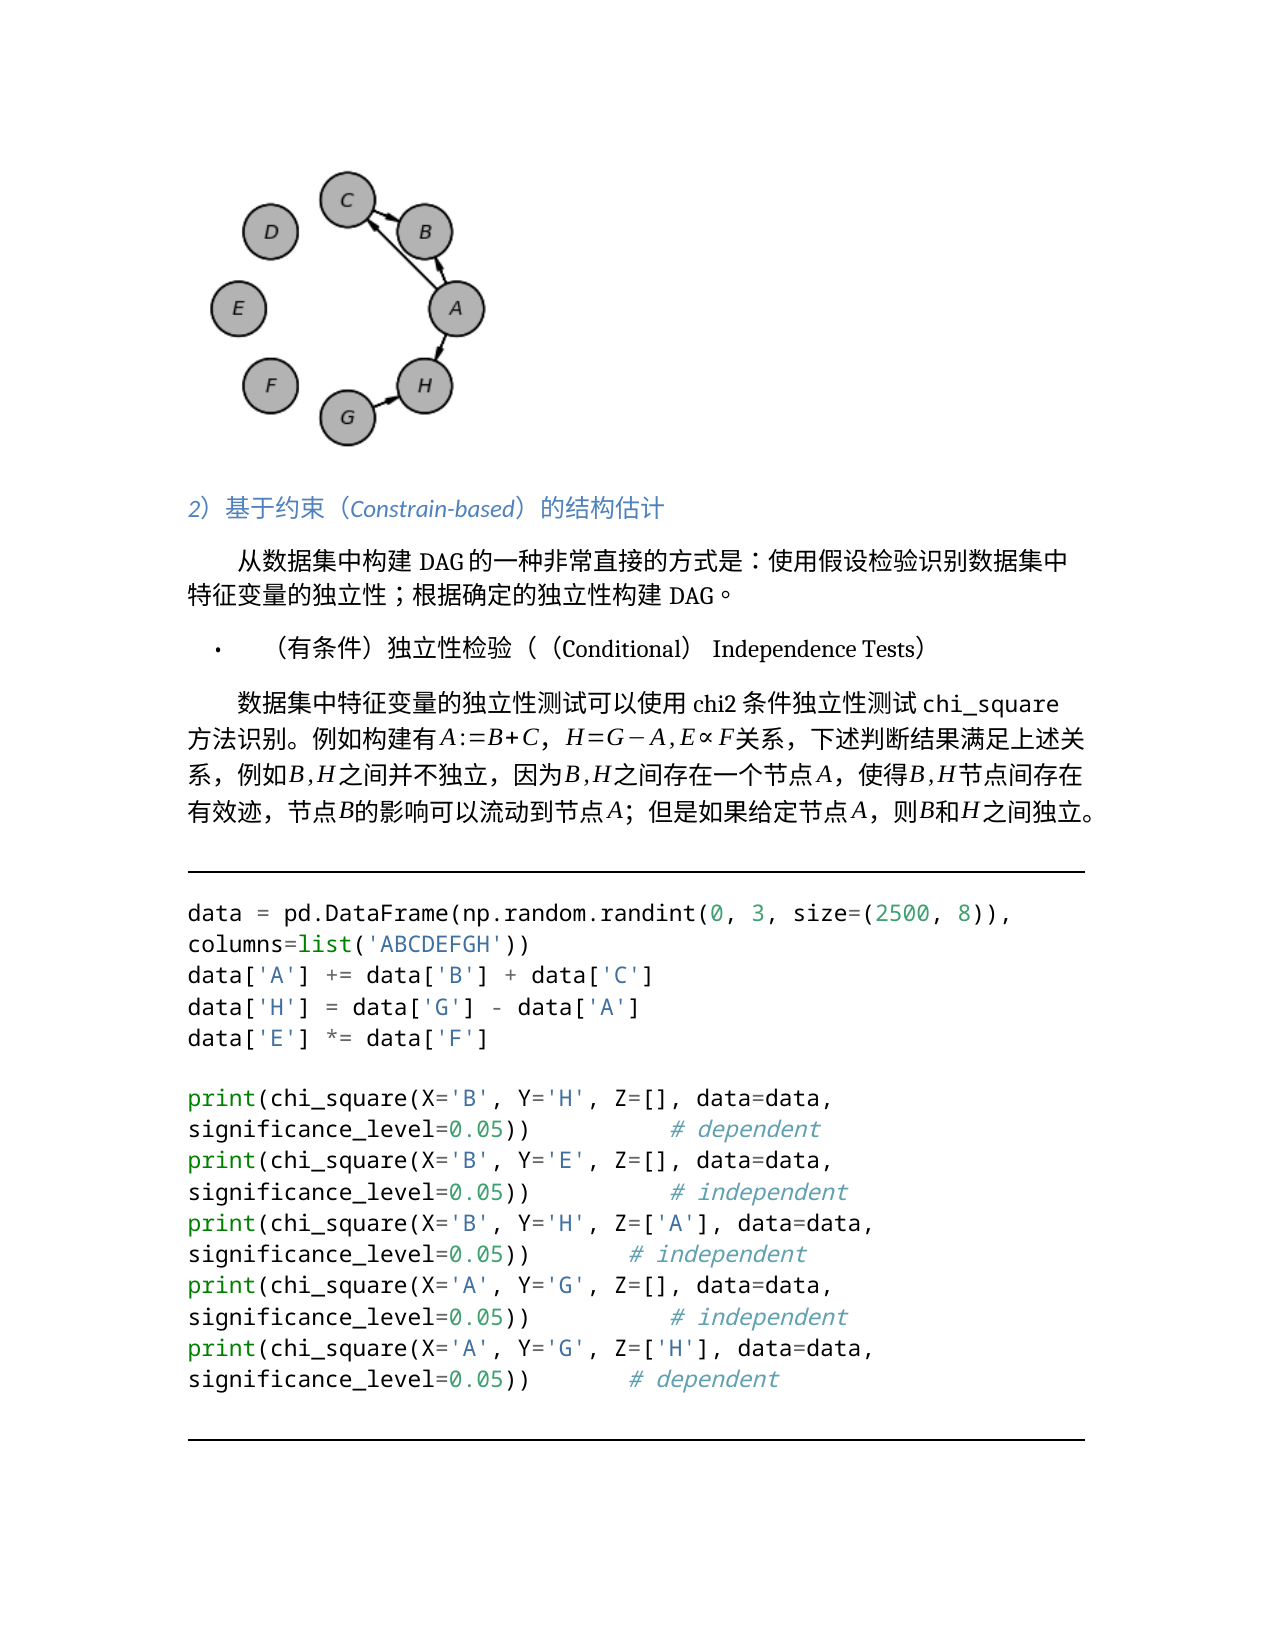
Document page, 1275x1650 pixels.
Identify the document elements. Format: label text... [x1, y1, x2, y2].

subtitle 2）基于约束（Constrain-based）的结构估计 [187, 491, 1087, 525]
list （有条件）独立性检验（（Conditional） Independence Tests） [212, 631, 1087, 664]
text 从数据集中构建 DAG 的一种非常直接的方式是：使用假设检验识别数据集中特征变量的独立性；根据确定的独立性构建 DAG。 [187, 544, 1087, 612]
picture [187, 150, 508, 470]
text data = pd.DataFrame(np.random.randint(0, 3, size=(2500, 8)), columns=list('ABCDEFGH')) data['A'] += data['B'] + data['C'] data['H'] = data['G'] - data['A'] data['E'] *= data['F'] print(chi_square(X='B', Y='H', Z=[], data=data, significance_level=0.05)) # dependent print(chi_square(X='B', Y='E', Z=[], data=data, significance_level=0.05)) # independent print(chi_square(X='B', Y='H', Z=['A'], data=data, significance_level=0.05)) # independent print(chi_square(X='A', Y='G', Z=[], data=data, significance_level=0.05)) # independent print(chi_square(X='A', Y='G', Z=['H'], data=data, significance_level=0.05)) # dependent [187, 897, 1087, 1394]
text 数据集中特征变量的独立性测试可以使用 chi2 条件独立性测试chi_square方法识别。例如构建有，关系，下述判断结果满足上述关系，例如之间并不独立，因为之间存在一个节点，使得节点间存在有效迹，节点的影响可以流动到节点；但是如果给定节点，则和之间独立。 [187, 683, 1087, 828]
